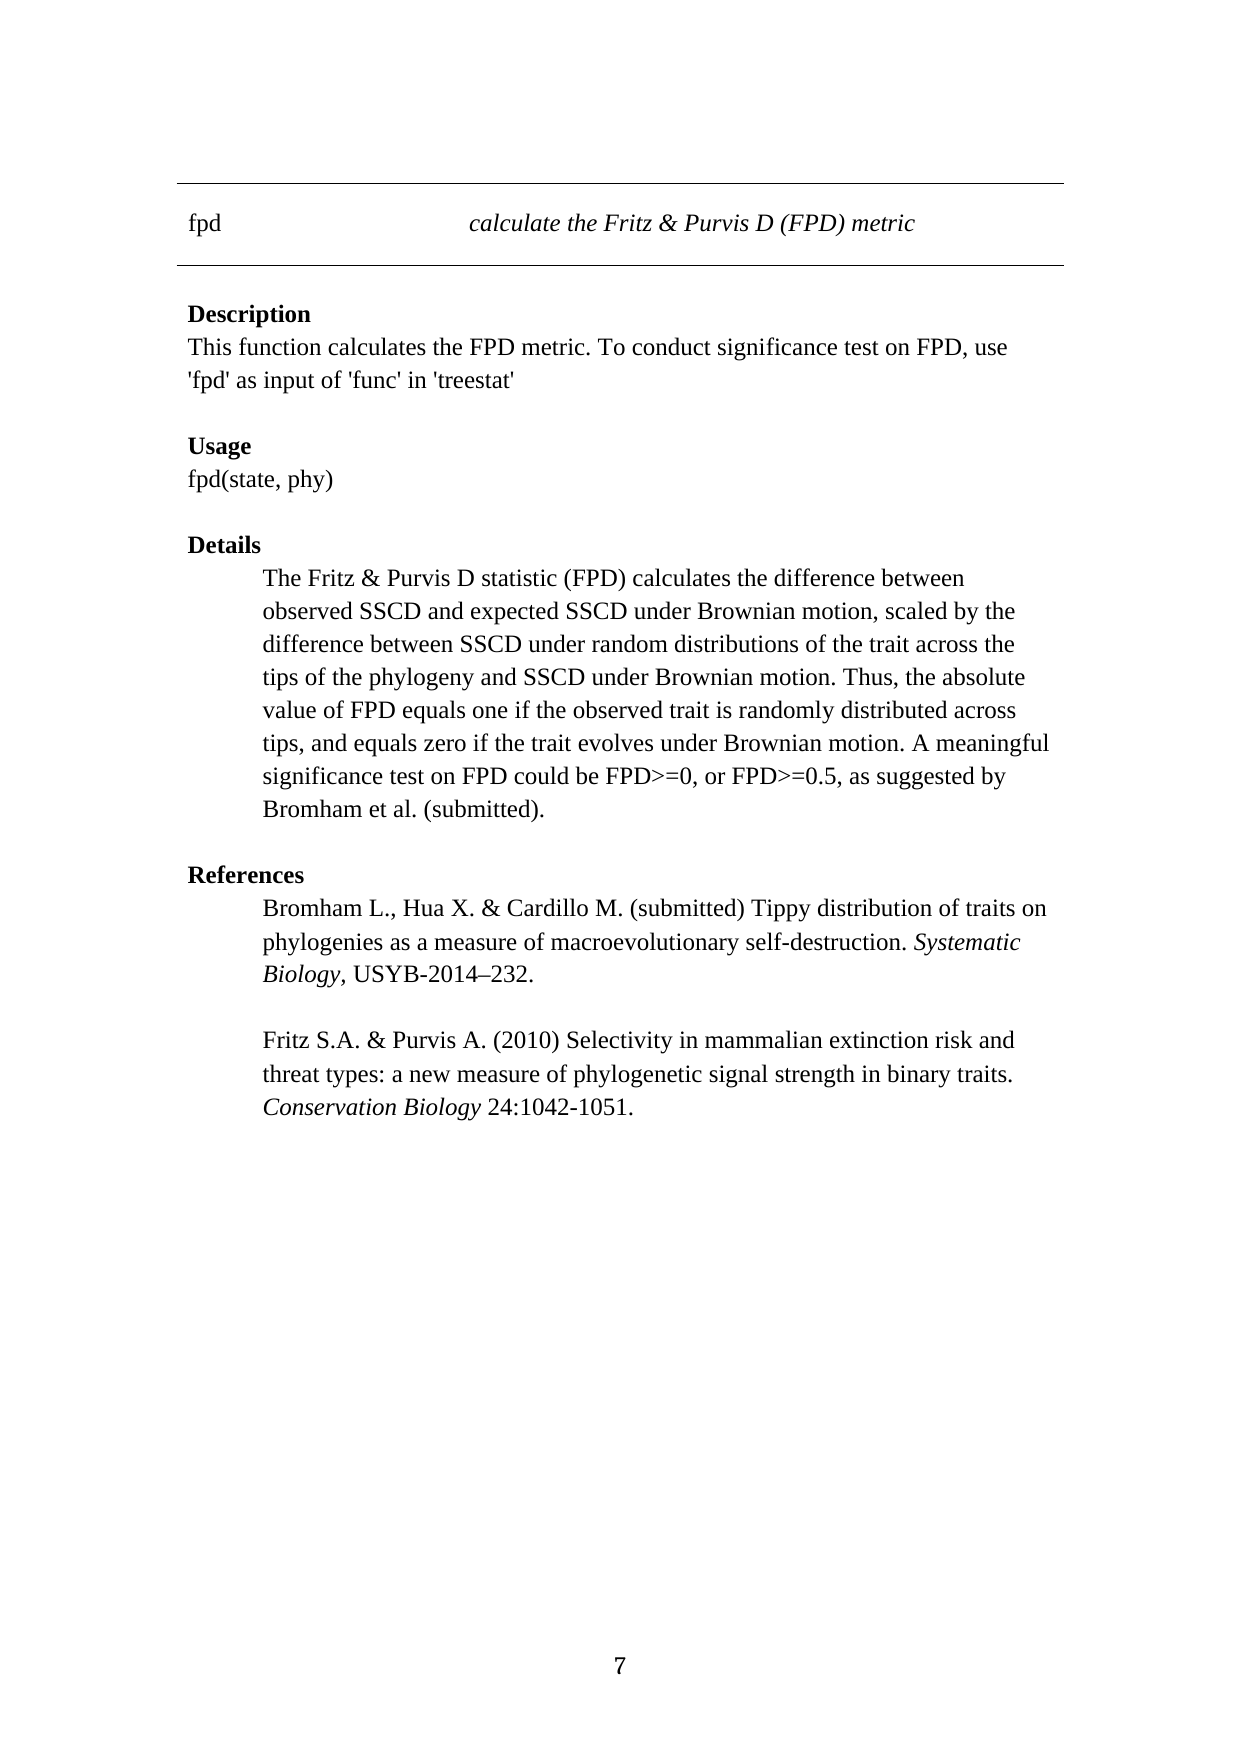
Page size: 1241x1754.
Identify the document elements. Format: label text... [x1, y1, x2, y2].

text Details [187, 530, 1053, 559]
text The Fritz & Purvis D statistic (FPD) calculates the difference between observed SSCD and expected SSCD under Brownian motion, scaled by the difference between SSCD under random distributions of the trait across the tips of the phylogeny and SSCD under Brownian motion. Thus, the absolute value of FPD equals one if the observed trait is randomly distributed across tips, and equals zero if the trait evolves under Brownian motion. A meaningful significance test on FPD could be FPD>=0, or FPD>=0.5, as suggested by Bromham et al. (submitted). [262, 563, 1053, 823]
table_header calculate the Fritz & Purvis D (FPD) metric [321, 184, 1064, 265]
text fpd(state, phy) [187, 464, 1053, 493]
table_header fpd [177, 184, 321, 265]
text Fritz S.A. & Purvis A. (2010) Selectivity in mammalian extinction risk and threat types: a new measure of phylogenetic signal strength in binary traits. Conservation Biology 24:1042-1051. [262, 1026, 1053, 1120]
text Usage [187, 431, 1053, 460]
text This function calculates the FPD metric. To conduct significance test on FPD, use 'fpd' as input of 'func' in 'treestat' [187, 332, 1053, 394]
text Description [187, 299, 1053, 328]
text References [187, 861, 1053, 889]
text Bromham L., Hua X. & Cardillo M. (submitted) Tippy distribution of traits on phylogenies as a measure of macroevolutionary self-destruction. Systematic Biology, USYB-2014–232. [262, 893, 1053, 988]
